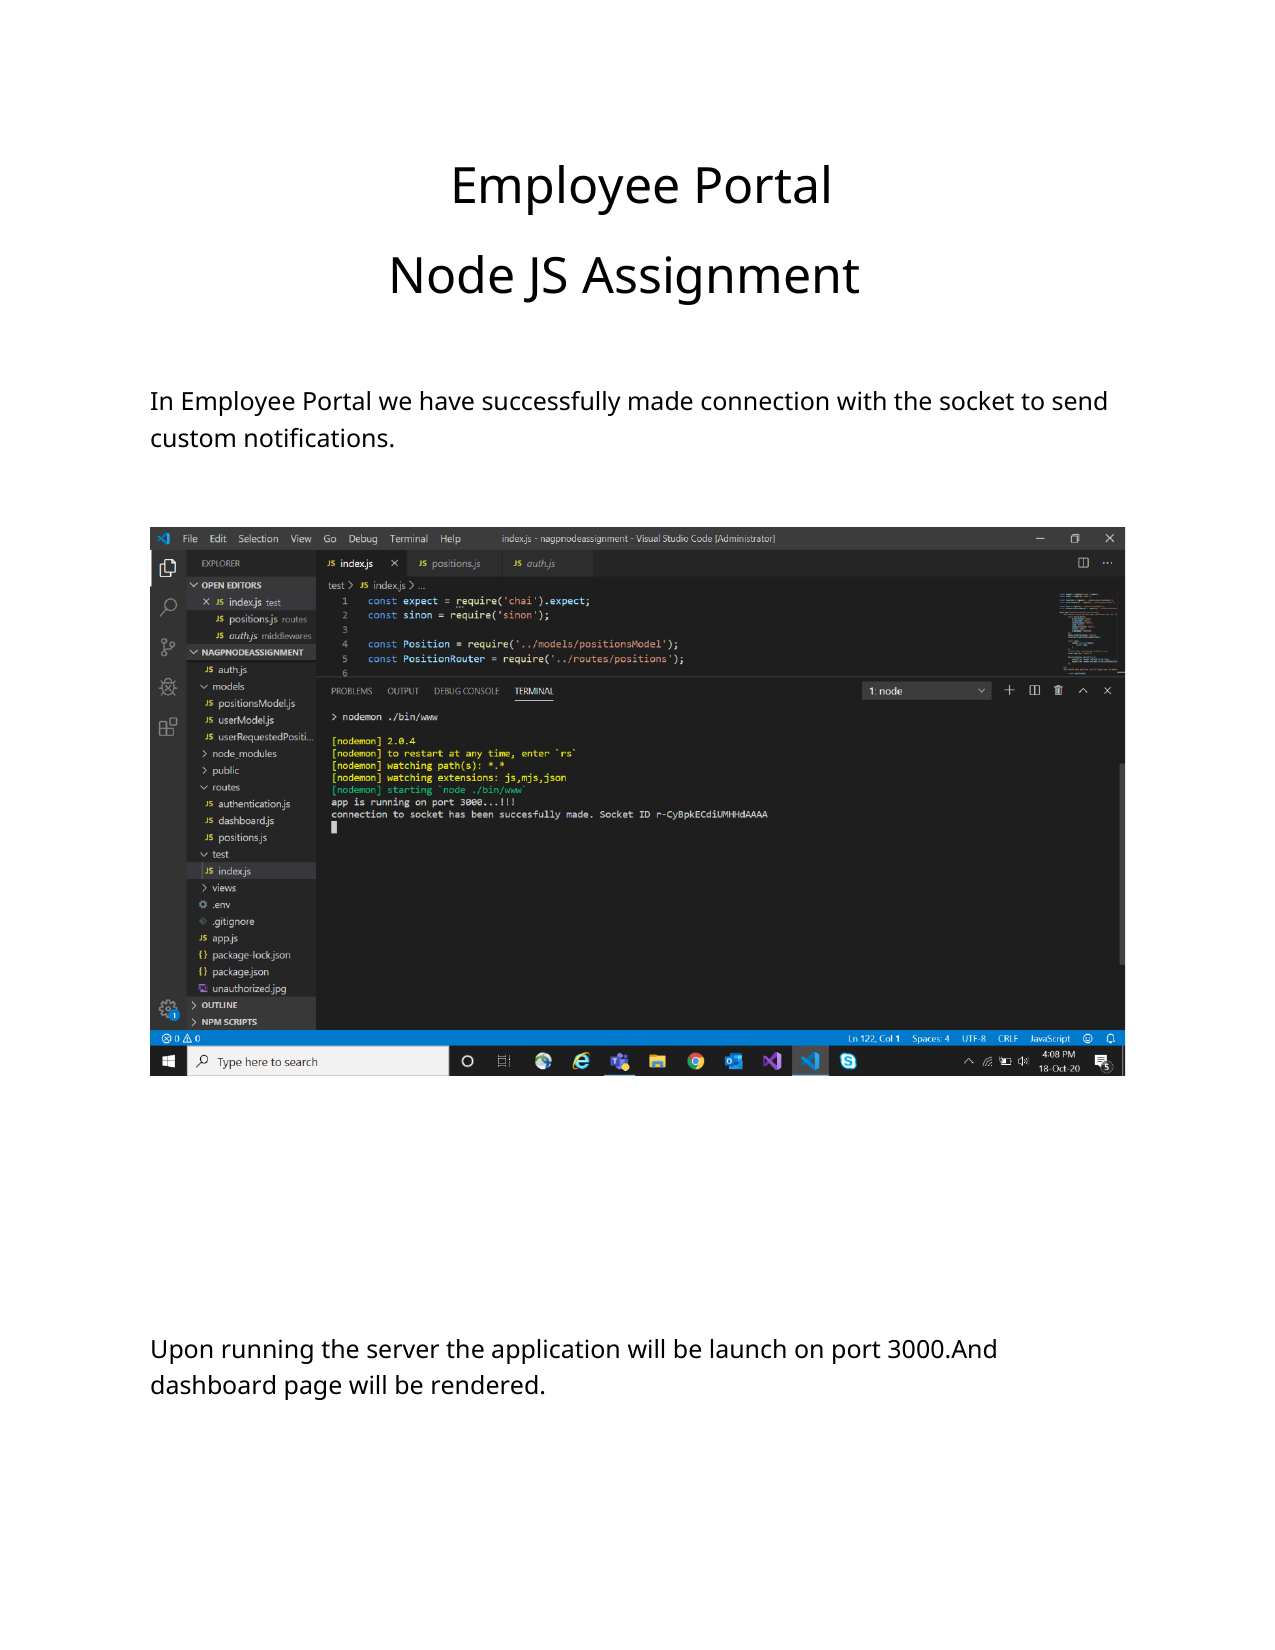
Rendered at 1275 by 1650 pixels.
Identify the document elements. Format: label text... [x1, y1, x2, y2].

text In Employee Portal we have successfully made connection with the socket to send custom notifications. [150, 384, 1125, 455]
text Upon running the server the application will be launch on port 3000.And dashboard page will be rendered. [150, 1331, 1125, 1402]
picture [150, 527, 1125, 1076]
text Employee Portal [375, 150, 1125, 218]
text Node JS Assignment [150, 240, 1125, 308]
